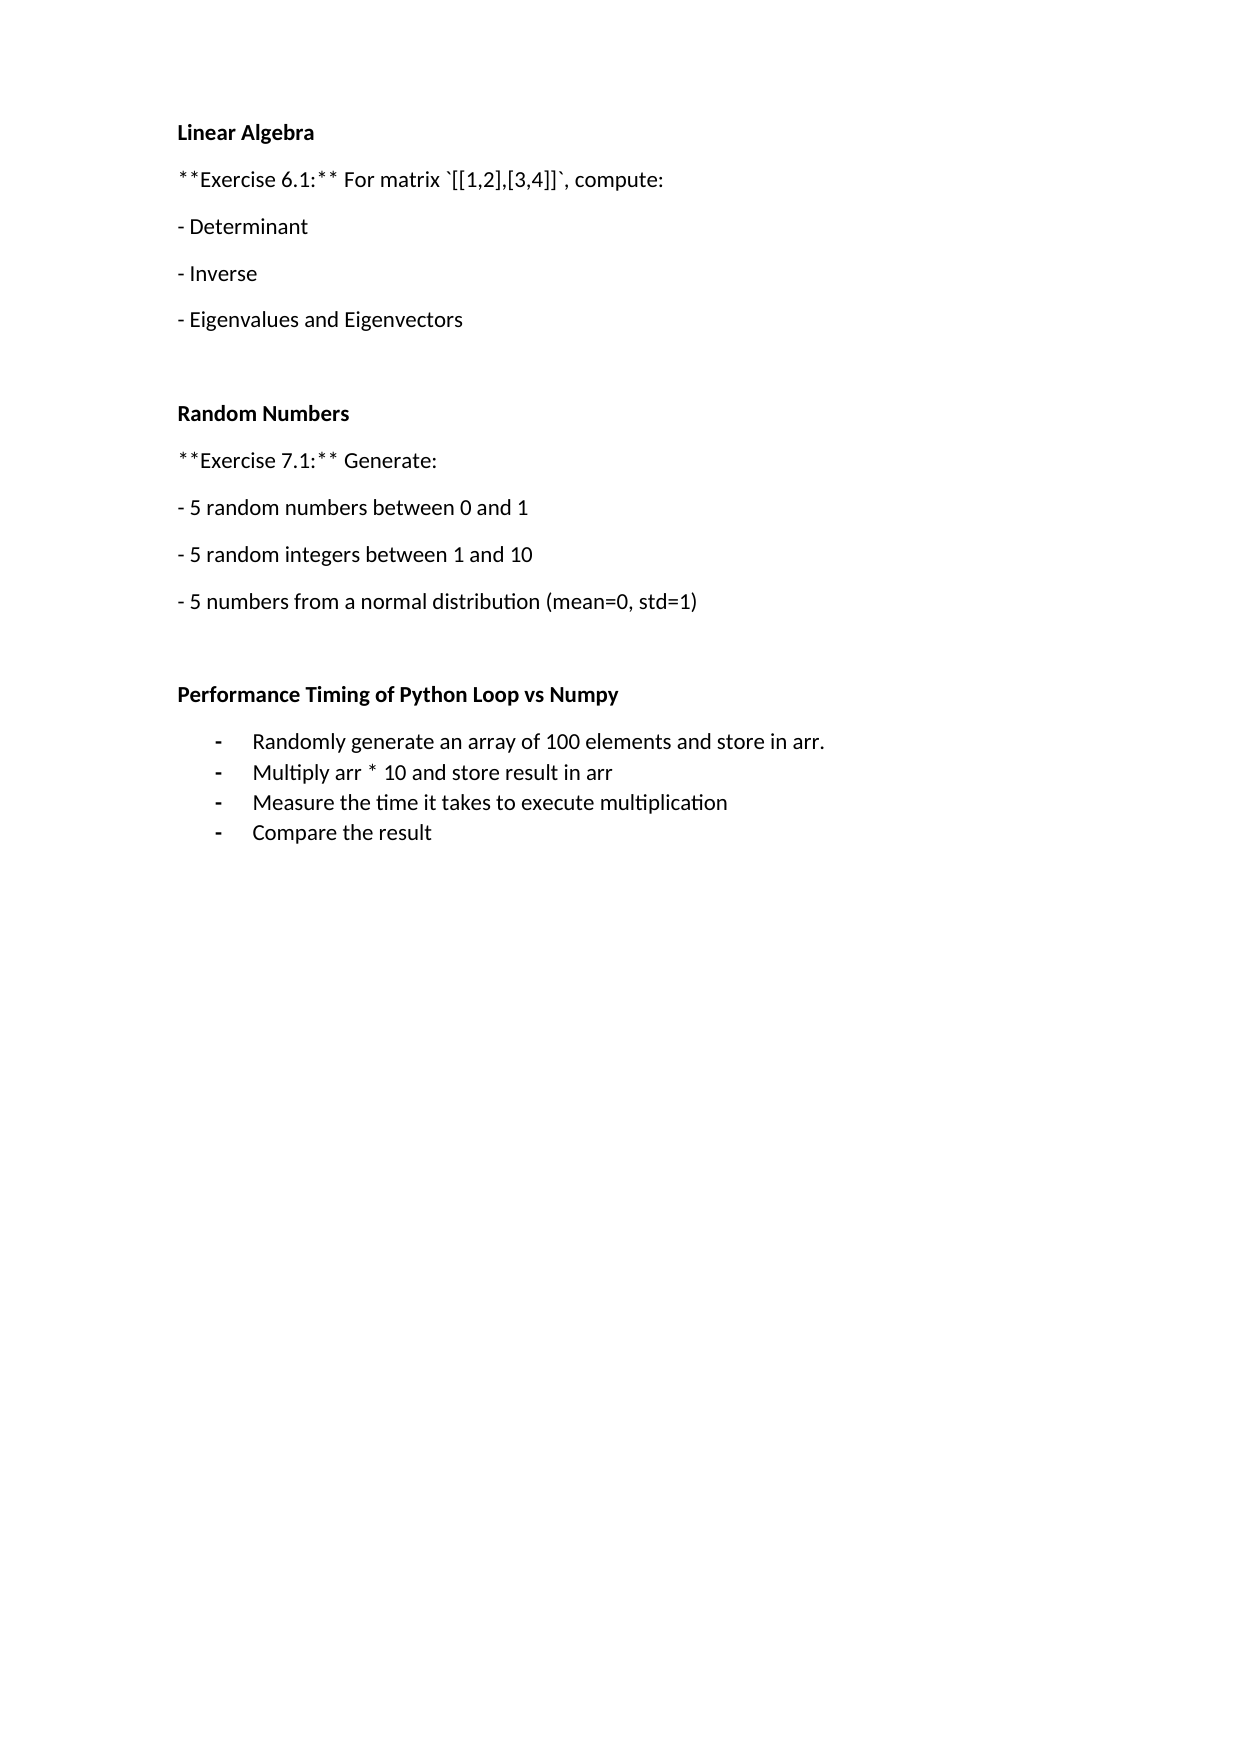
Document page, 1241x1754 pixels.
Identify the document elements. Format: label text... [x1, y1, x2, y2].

text Linear Algebra [177, 118, 1152, 146]
text - 5 random integers between 1 and 10 [177, 540, 1152, 568]
text Random Numbers [177, 399, 1152, 427]
text - Determinant [177, 212, 1152, 240]
text **Exercise 7.1:** Generate: [177, 446, 1152, 474]
list Randomly generate an array of 100 elements and store in arr. [215, 727, 1152, 756]
text Performance Timing of Python Loop vs Numpy [177, 681, 1152, 709]
list Measure the time it takes to execute multiplication [215, 788, 1152, 816]
text - Eigenvalues and Eigenvectors [177, 306, 1152, 334]
text **Exercise 6.1:** For matrix `[[1,2],[3,4]]`, compute: [177, 165, 1152, 193]
text - 5 numbers from a normal distribution (mean=0, std=1) [177, 587, 1152, 615]
list Multiply arr * 10 and store result in arr [215, 758, 1152, 786]
text - Inverse [177, 259, 1152, 287]
list Compare the result [215, 818, 1152, 846]
text - 5 random numbers between 0 and 1 [177, 493, 1152, 521]
